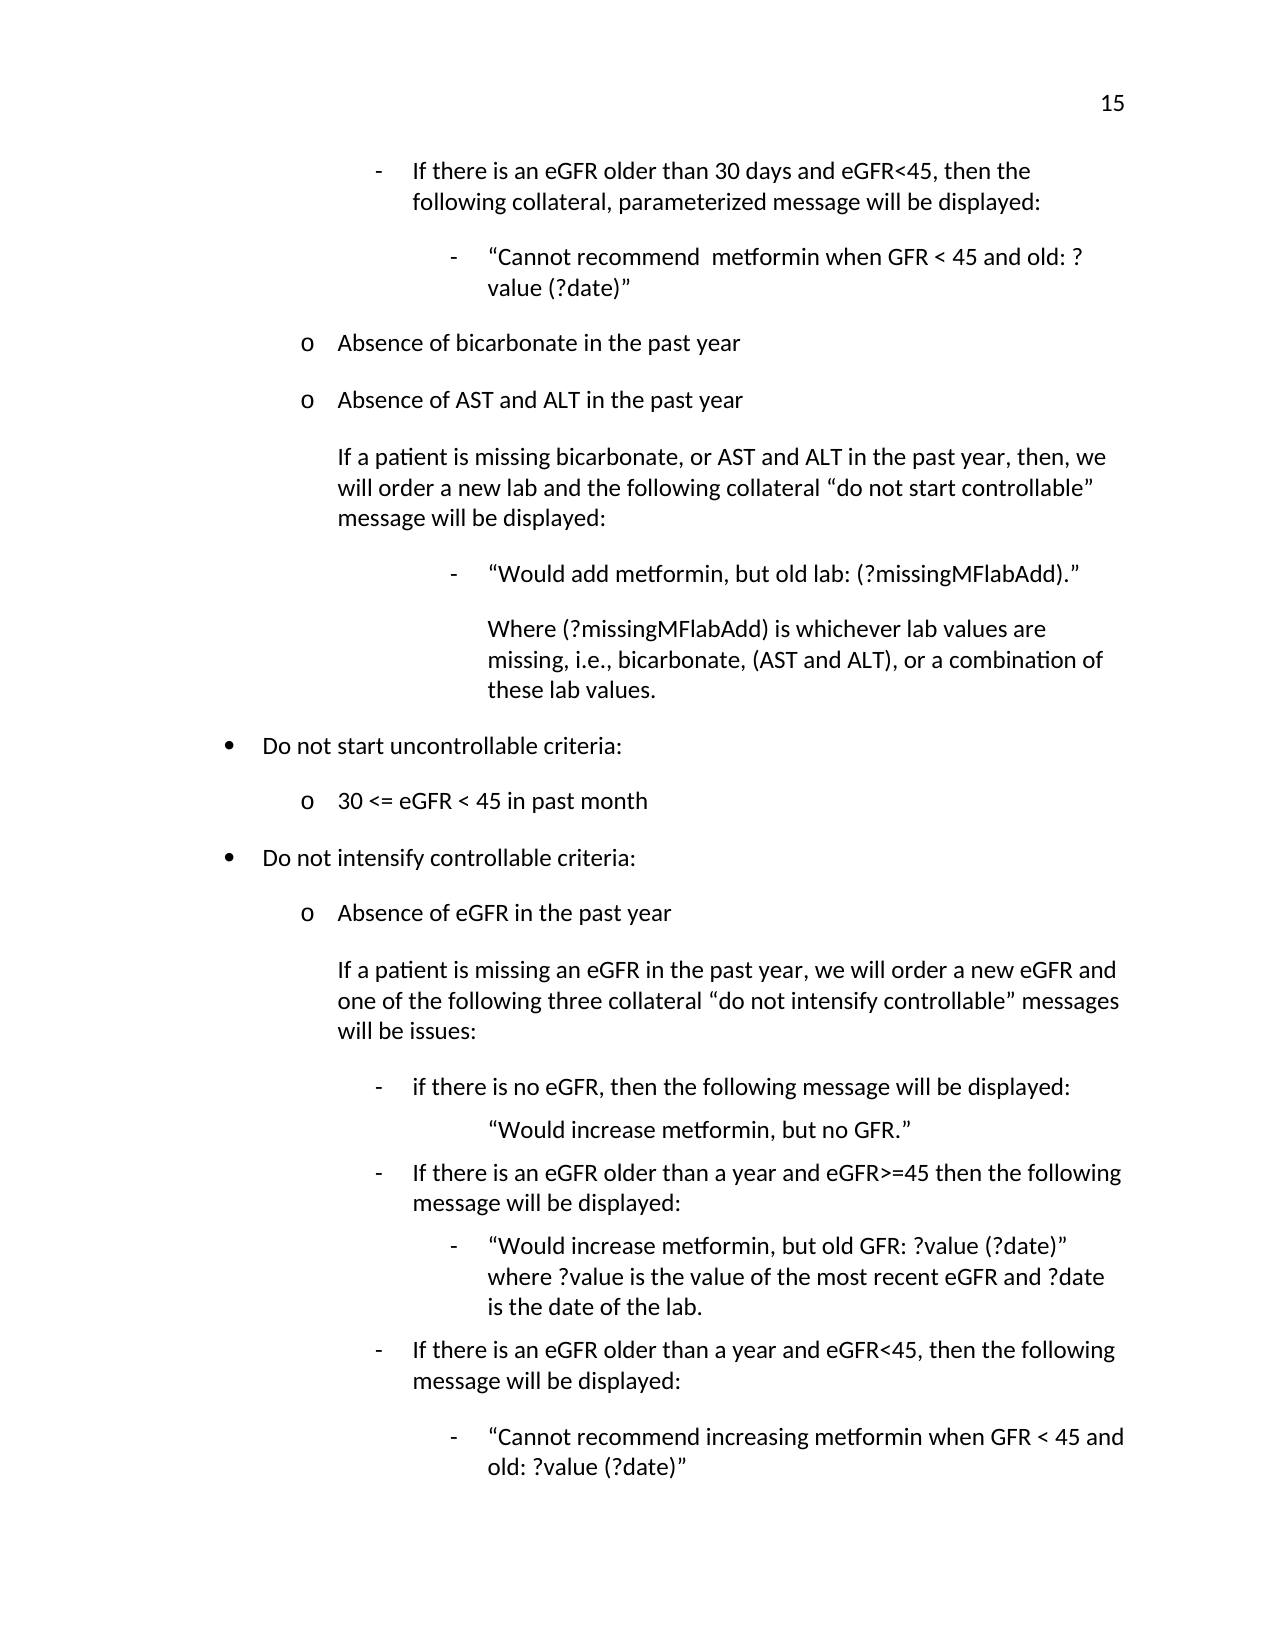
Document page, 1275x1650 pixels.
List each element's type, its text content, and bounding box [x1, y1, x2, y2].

list If a patient is missing bicarbonate, or AST and ALT in the past year, then, we will order a new lab and the following collateral “do not start controllable” message will be displayed: [337, 441, 1125, 533]
list 30 <= eGFR < 45 in past month [300, 785, 1125, 817]
list If there is an eGFR older than a year and eGFR>=45 then the following message will be displayed: [375, 1157, 1125, 1218]
list Absence of eGFR in the past year [300, 898, 1125, 929]
list Absence of AST and ALT in the past year [300, 384, 1125, 416]
list “Would add metformin, but old lab: (?missingMFlabAdd).” [450, 558, 1125, 588]
list Absence of bicarbonate in the past year [300, 328, 1125, 359]
list If there is an eGFR older than 30 days and eGFR<45, then the following collateral, parameterized message will be displayed: [375, 156, 1125, 217]
list If there is an eGFR older than a year and eGFR<45, then the following message will be displayed: [375, 1334, 1125, 1396]
list if there is no eGFR, then the following message will be displayed: [375, 1071, 1125, 1101]
text “Would increase metformin, but no GFR.” [487, 1114, 1125, 1144]
list “Cannot recommend increasing metformin when GFR < 45 and old: ?value (?date)” [450, 1421, 1125, 1482]
list “Cannot recommend metformin when GFR < 45 and old: ?value (?date)” [450, 242, 1125, 303]
list Where (?missingMFlabAdd) is whichever lab values are missing, i.e., bicarbonate, (AST and ALT), or a combination of these lab values. [487, 613, 1125, 705]
list Do not intensify controllable criteria: [225, 842, 1125, 873]
list Do not start uncontrollable criteria: [225, 730, 1125, 760]
list “Would increase metformin, but old GFR: ?value (?date)” where ?value is the value of the most recent eGFR and ?date is the date of the lab. [450, 1231, 1125, 1322]
list If a patient is missing an eGFR in the past year, we will order a new eGFR and one of the following three collateral “do not intensify controllable” messages will be issues: [337, 954, 1125, 1046]
